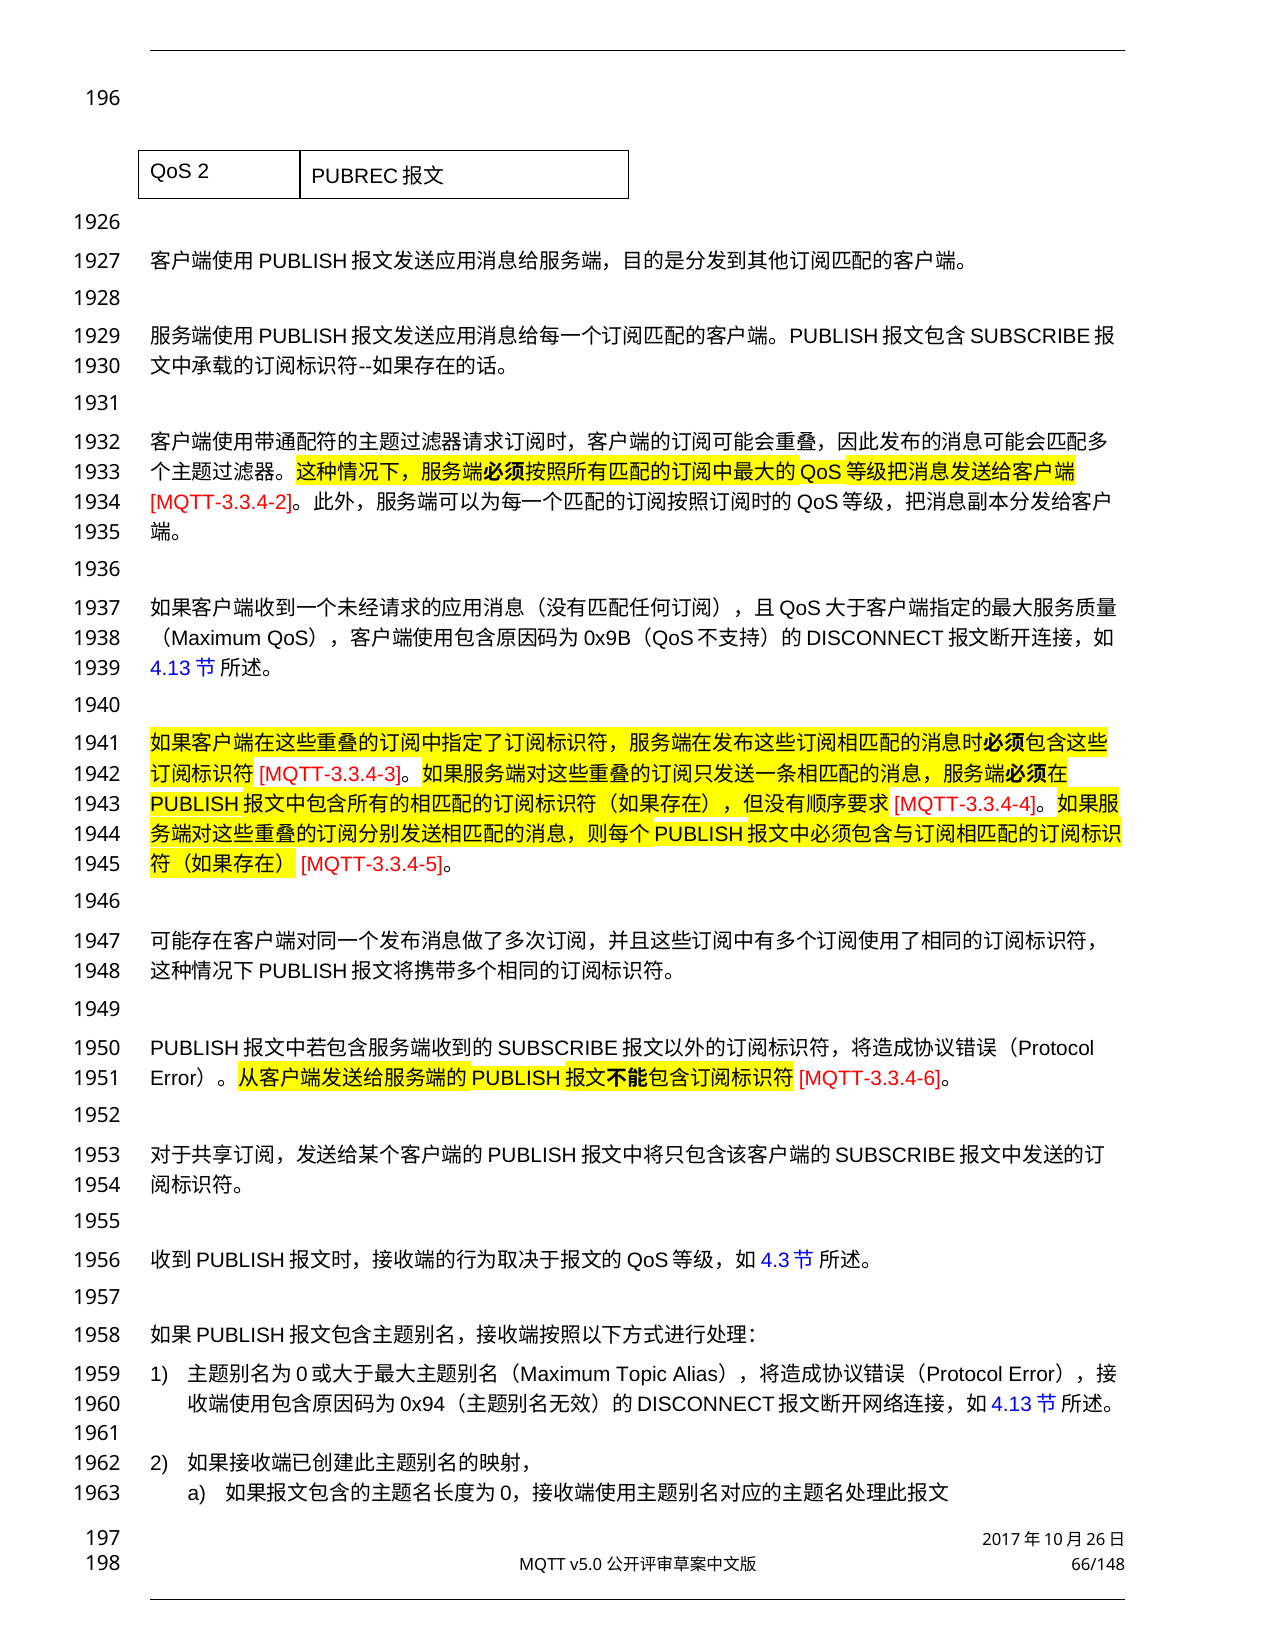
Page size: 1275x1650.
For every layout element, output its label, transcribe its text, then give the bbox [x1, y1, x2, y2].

text 客户端使用带通配符的主题过滤器请求订阅时，客户端的订阅可能会重叠，因此发布的消息可能会匹配多个主题过滤器。这种情况下，服务端必须按照所有匹配的订阅中最大的QoS等级把消息发送给客户端 [MQTT-3.3.4-2]。此外，服务端可以为每一个匹配的订阅按照订阅时的QoS等级，把消息副本分发给客户端。 [150, 425, 1125, 546]
text 如果PUBLISH报文包含主题别名，接收端按照以下方式进行处理： [150, 1319, 1125, 1349]
text 如果客户端收到一个未经请求的应用消息（没有匹配任何订阅），且QoS大于客户端指定的最大服务质量（Maximum QoS），客户端使用包含原因码为0x9B（QoS不支持）的DISCONNECT报文断开连接，如4.13节 所述。 [150, 591, 1125, 681]
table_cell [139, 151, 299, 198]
list 如果报文包含的主题名长度为0，接收端使用主题别名对应的主题名处理此报文 [187, 1476, 1125, 1507]
text 对于共享订阅，发送给某个客户端的PUBLISH报文中将只包含该客户端的SUBSCRIBE报文中发送的订阅标识符。 [150, 1138, 1125, 1198]
text 服务端使用PUBLISH报文发送应用消息给每一个订阅匹配的客户端。PUBLISH报文包含SUBSCRIBE报文中承载的订阅标识符--如果存在的话。 [150, 319, 1125, 380]
list 主题别名为0或大于最大主题别名（Maximum Topic Alias），将造成协议错误（Protocol Error），接收端使用包含原因码为0x94（主题别名无效）的DISCONNECT报文断开网络连接，如4.13节 所述。 [150, 1357, 1125, 1418]
text 收到PUBLISH报文时，接收端的行为取决于报文的QoS等级，如 4.3节 所述。 [150, 1243, 1125, 1273]
text 客户端使用PUBLISH报文发送应用消息给服务端，目的是分发到其他订阅匹配的客户端。 [150, 244, 1125, 274]
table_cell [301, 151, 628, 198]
text 如果客户端在这些重叠的订阅中指定了订阅标识符，服务端在发布这些订阅相匹配的消息时必须包含这些订阅标识符 [MQTT-3.3.4-3]。如果服务端对这些重叠的订阅只发送一条相匹配的消息，服务端必须在PUBLISH报文中包含所有的相匹配的订阅标识符（如果存在），但没有顺序要求 [MQTT-3.3.4-4]。如果服务端对这些重叠的订阅分别发送相匹配的消息，则每个PUBLISH报文中必须包含与订阅相匹配的订阅标识符（如果存在） [MQTT-3.3.4-5]。 [150, 727, 1125, 878]
list 如果接收端已创建此主题别名的映射， [150, 1446, 1125, 1476]
text 可能存在客户端对同一个发布消息做了多次订阅，并且这些订阅中有多个订阅使用了相同的订阅标识符，这种情况下PUBLISH报文将携带多个相同的订阅标识符。 [150, 924, 1125, 984]
text PUBLISH报文中若包含服务端收到的SUBSCRIBE报文以外的订阅标识符，将造成协议错误（Protocol Error）。从客户端发送给服务端的PUBLISH报文不能包含订阅标识符 [MQTT-3.3.4-6]。 [150, 1031, 1125, 1091]
